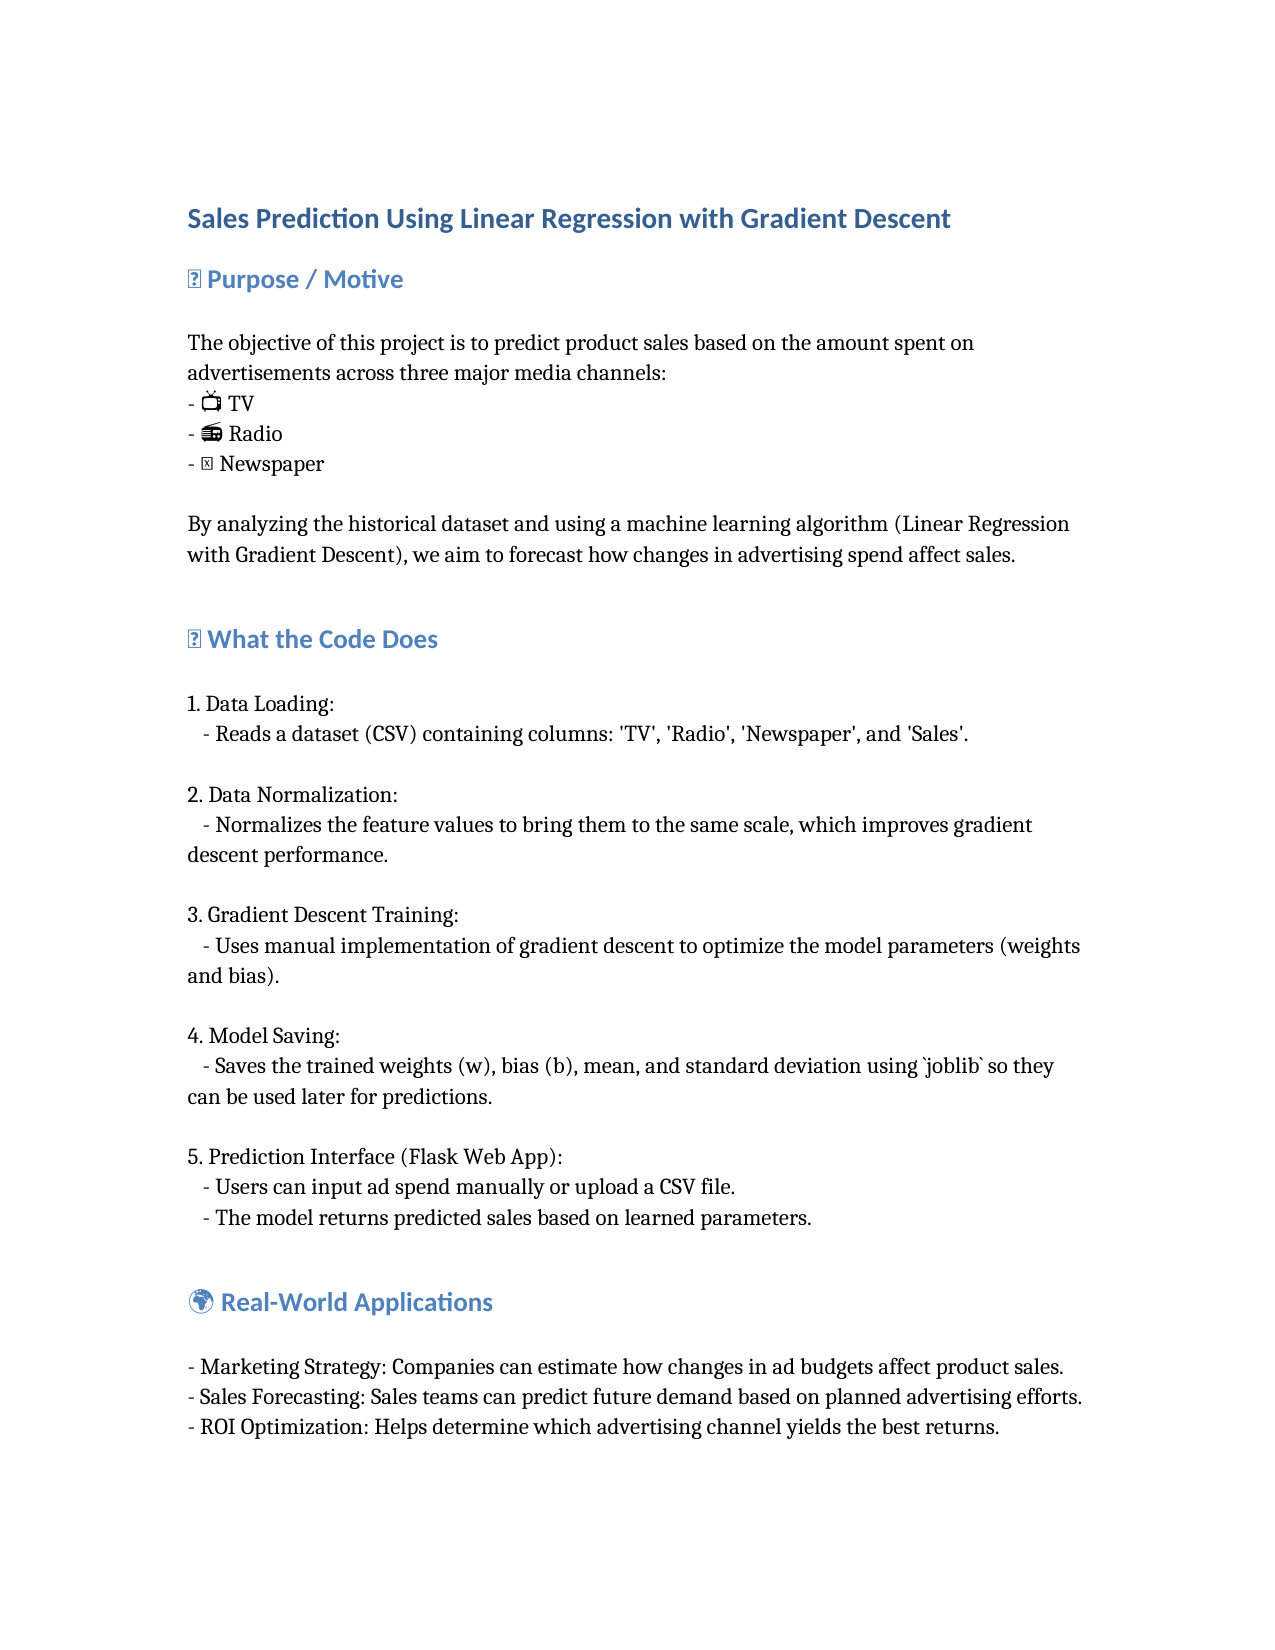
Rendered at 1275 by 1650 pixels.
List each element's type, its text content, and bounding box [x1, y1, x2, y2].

text 1. Data Loading: - Reads a dataset (CSV) containing columns: 'TV', 'Radio', 'Newspaper', and 'Sales'. 2. Data Normalization: - Normalizes the feature values to bring them to the same scale, which improves gradient descent performance. 3. Gradient Descent Training: - Uses manual implementation of gradient descent to optimize the model parameters (weights and bias). 4. Model Saving: - Saves the trained weights (w), bias (b), mean, and standard deviation using `joblib` so they can be used later for predictions. 5. Prediction Interface (Flask Web App): - Users can input ad spend manually or upload a CSV file. - The model returns predicted sales based on learned parameters. [187, 661, 1087, 1261]
subtitle Sales Prediction Using Linear Regression with Gradient Descent [187, 200, 1087, 236]
subtitle 🧠 What the Code Does [187, 623, 1087, 656]
subtitle 🎯 Purpose / Motive [187, 262, 1087, 295]
text - Marketing Strategy: Companies can estimate how changes in ad budgets affect product sales. - Sales Forecasting: Sales teams can predict future demand based on planned advertising efforts. - ROI Optimization: Helps determine which advertising channel yields the best returns. [187, 1323, 1087, 1471]
text The objective of this project is to predict product sales based on the amount spent on advertisements across three major media channels: - 📺 TV - 📻 Radio - 📰 Newspaper By analyzing the historical dataset and using a machine learning algorithm (Linear Regression with Gradient Descent), we aim to forecast how changes in advertising spend affect sales. [187, 300, 1087, 598]
subtitle 🌍 Real-World Applications [187, 1286, 1087, 1318]
